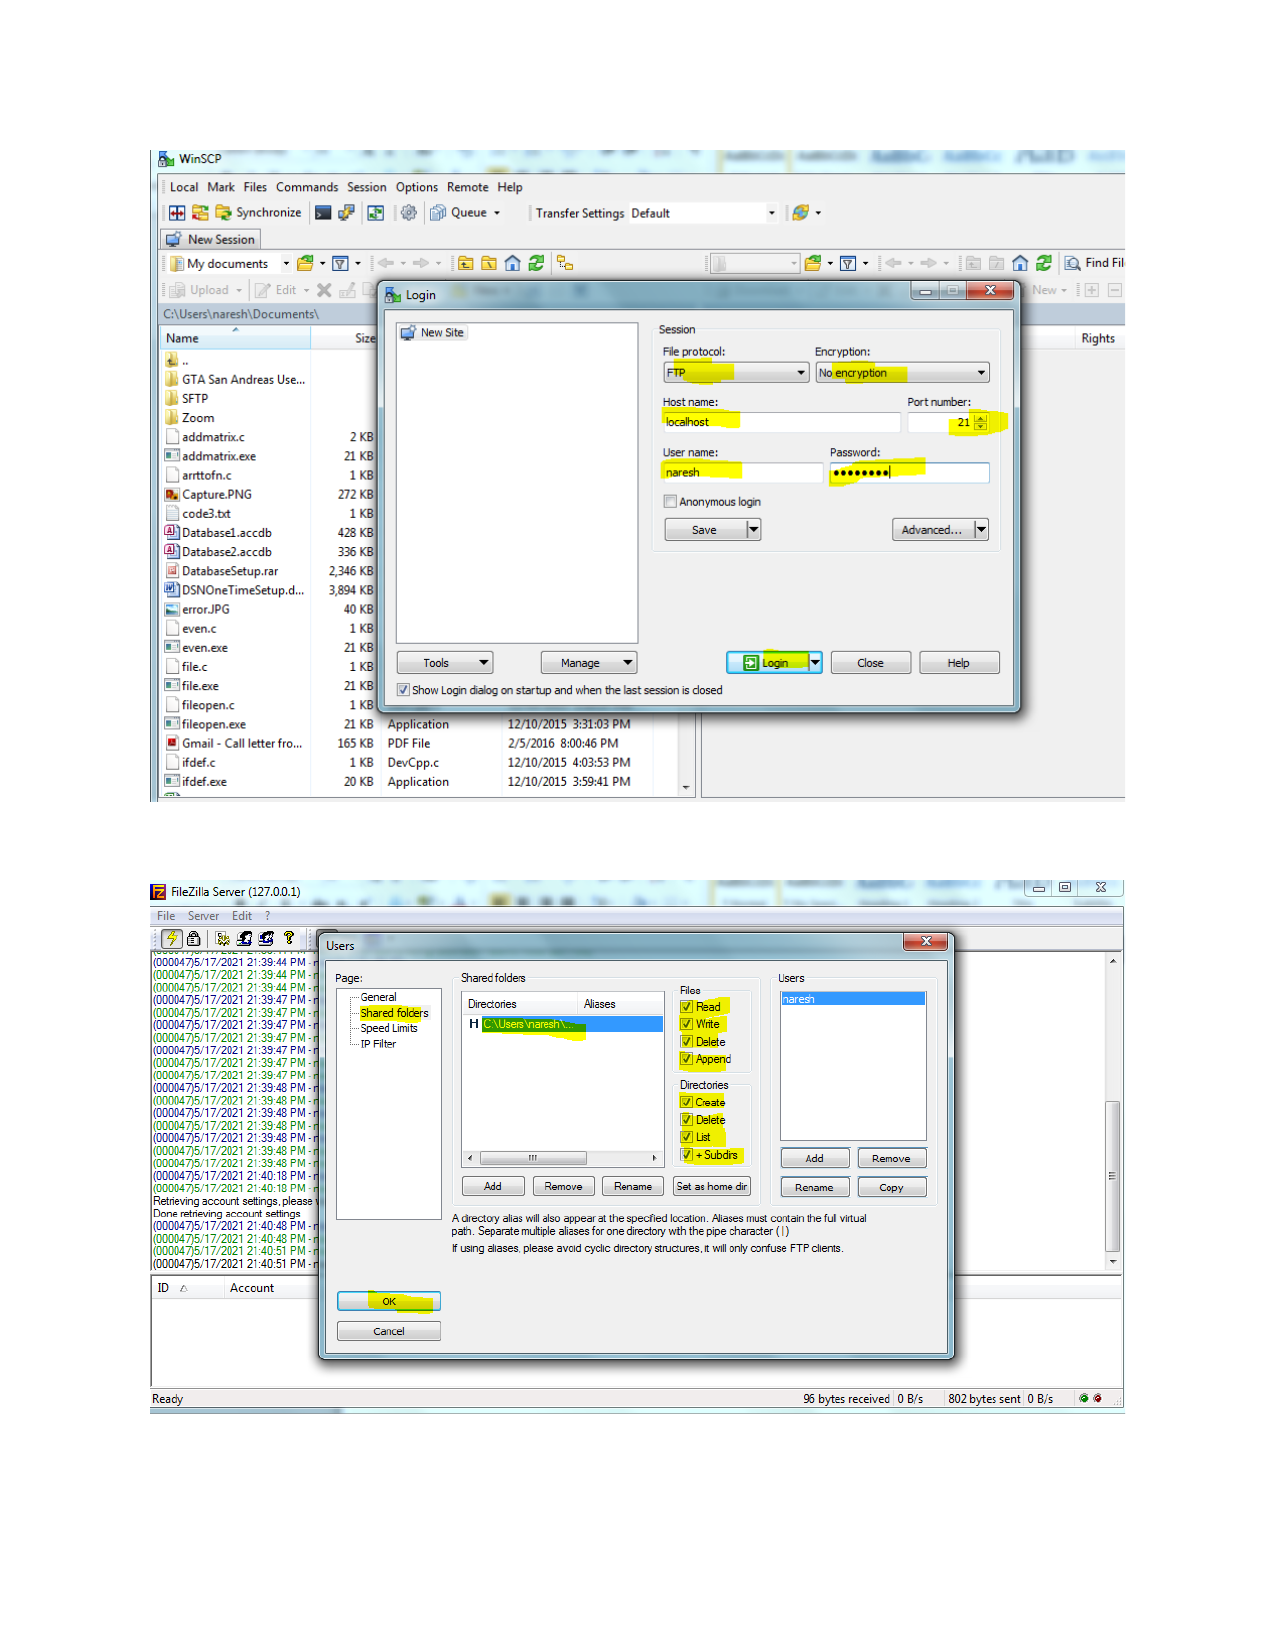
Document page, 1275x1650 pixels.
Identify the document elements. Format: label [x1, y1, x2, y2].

picture [150, 150, 1125, 802]
picture [150, 880, 1125, 1414]
